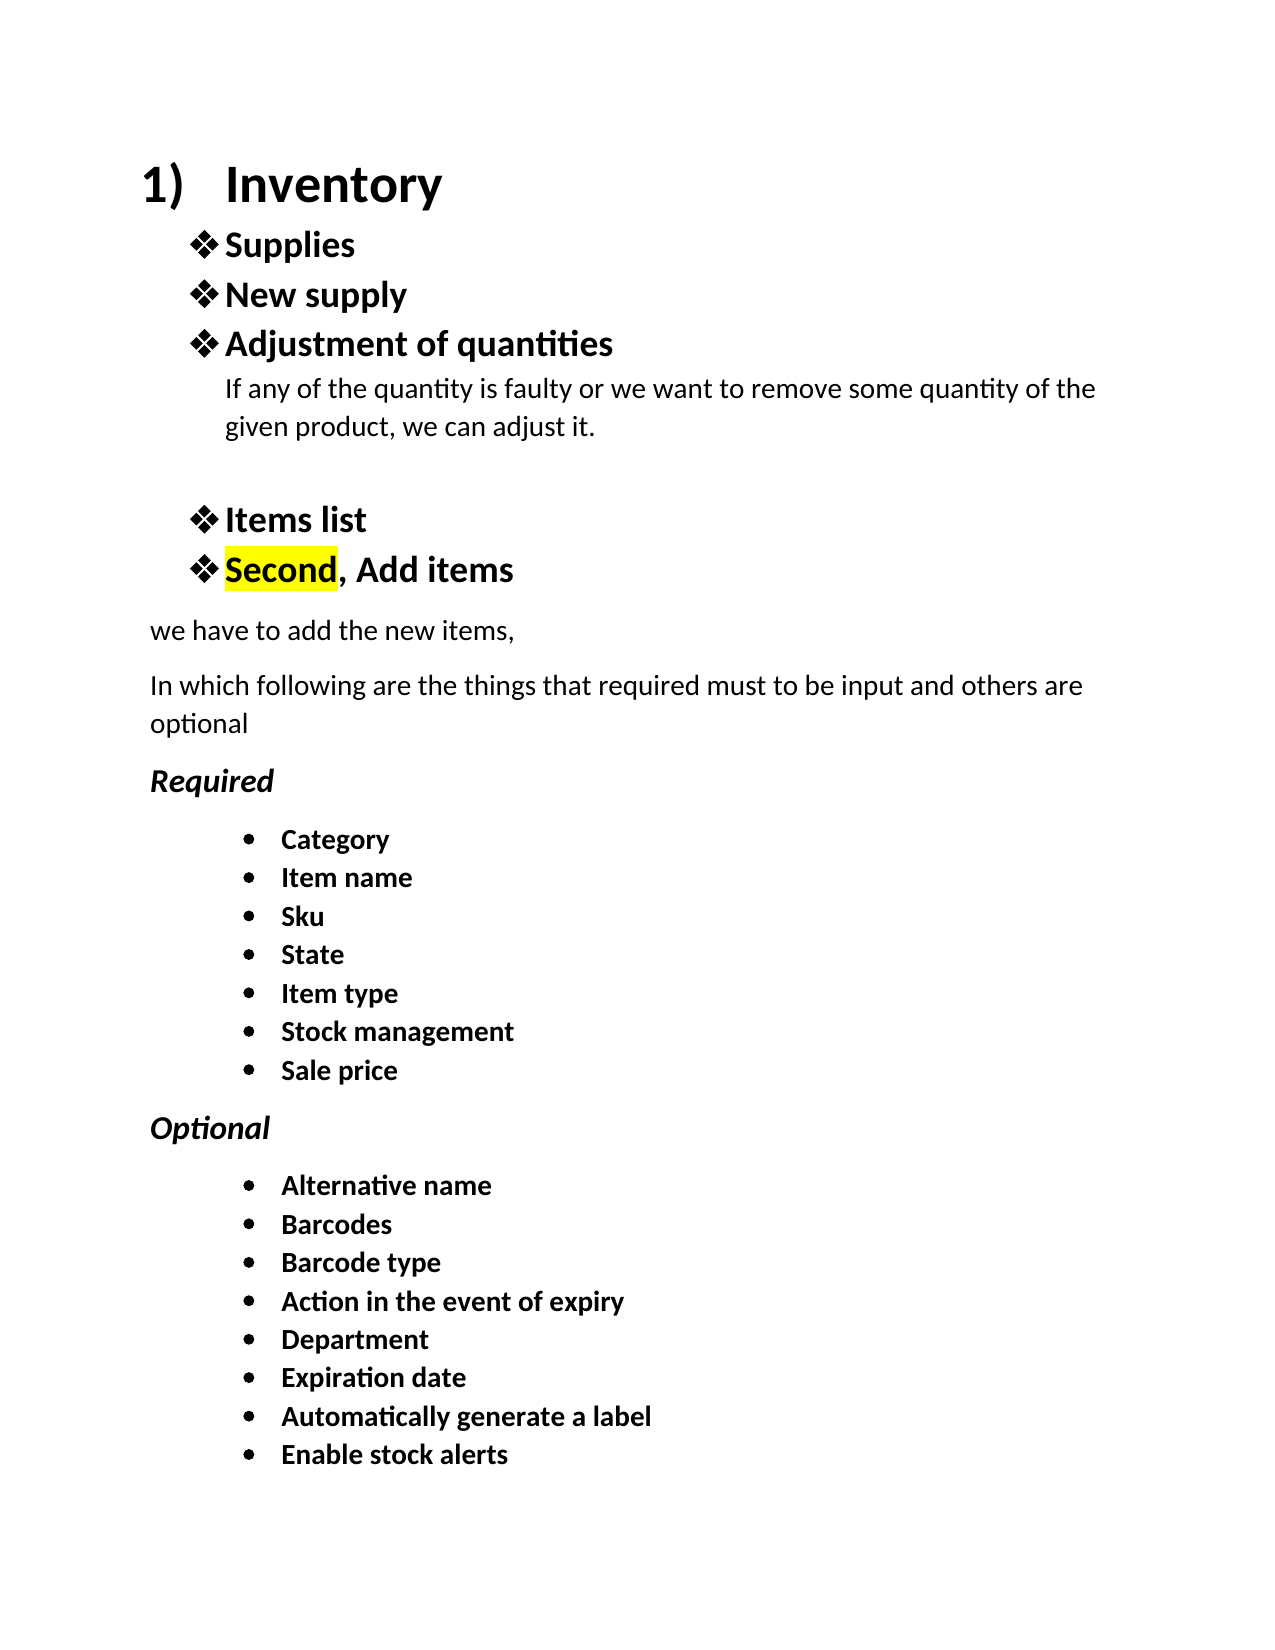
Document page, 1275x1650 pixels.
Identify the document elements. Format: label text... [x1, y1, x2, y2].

text we have to add the new items, [150, 612, 1125, 647]
list Sale price [244, 1052, 1125, 1087]
list Adjustment of quantities [187, 320, 1125, 366]
list Second, Add items [338, 546, 1125, 591]
list Expiration date [244, 1359, 1125, 1395]
text In which following are the things that required must to be input and others are optional [150, 667, 1125, 741]
list Item name [244, 859, 1125, 895]
list Items list [187, 496, 1125, 542]
list Second, Add items [187, 546, 225, 591]
list Stock management [244, 1013, 1125, 1049]
text Optional [150, 1107, 1125, 1147]
list State [244, 936, 1125, 972]
list Item type [244, 975, 1125, 1010]
list Category [244, 821, 1125, 857]
list Barcodes [244, 1206, 1125, 1241]
list Barcode type [244, 1244, 1125, 1280]
list Sku [244, 898, 1125, 933]
list Alternative name [244, 1167, 1125, 1203]
list If any of the quantity is faulty or we want to remove some quantity of the given product, we can adjust it. [225, 370, 1125, 444]
text Required [150, 760, 1125, 801]
list New supply [187, 271, 1125, 317]
list Inventory [141, 150, 1125, 216]
list Action in the event of expiry [244, 1283, 1125, 1318]
list Supplies [187, 221, 1125, 267]
list Enable stock alerts [244, 1436, 1125, 1472]
list Department [244, 1321, 1125, 1357]
list Automatically generate a label [244, 1398, 1125, 1434]
